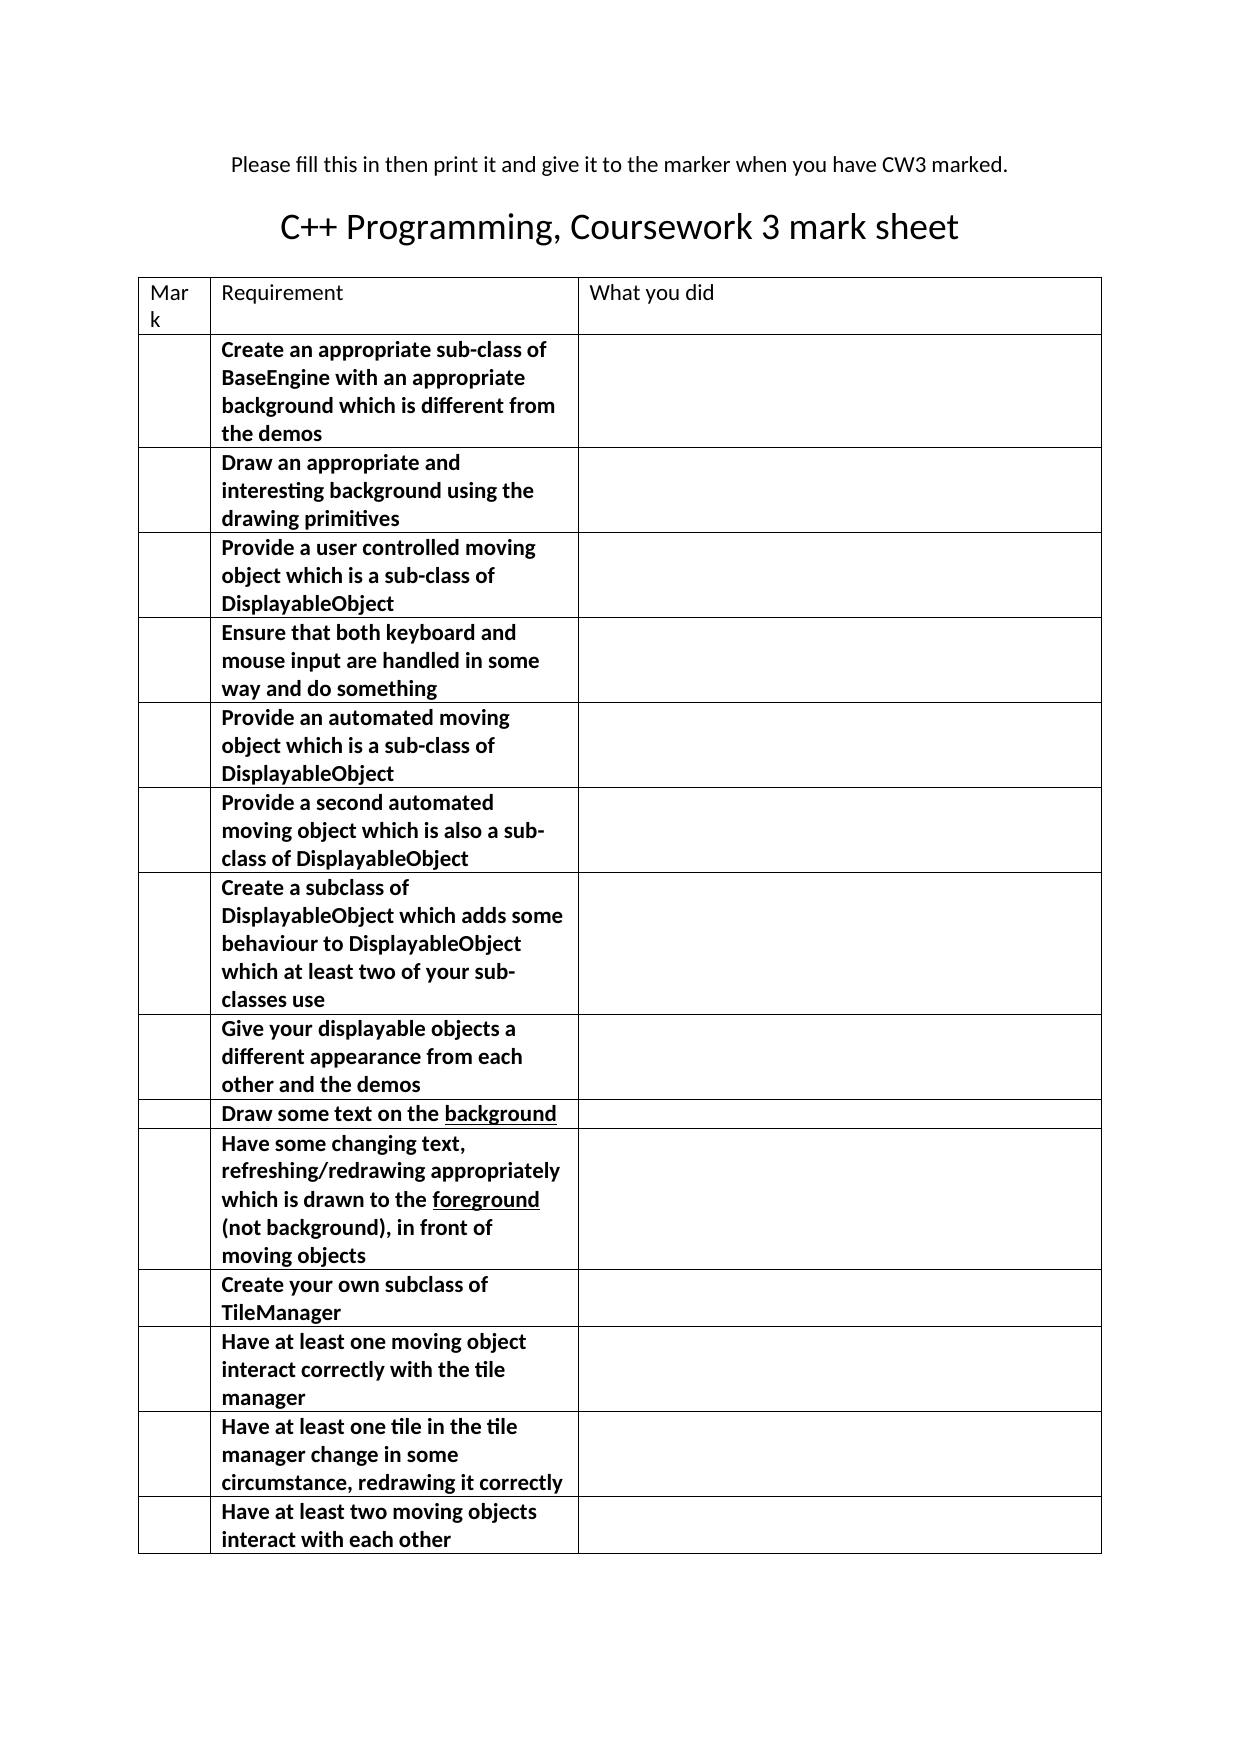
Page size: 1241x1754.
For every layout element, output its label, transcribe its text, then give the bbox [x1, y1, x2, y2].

table_cell Provide a user controlled moving object which is a sub-class of DisplayableObject [211, 533, 578, 617]
table_cell [579, 1015, 1101, 1098]
table_cell Draw some text on the background [211, 1100, 578, 1128]
text C++ Programming, Coursework 3 mark sheet [150, 203, 1090, 249]
table_cell Have at least two moving objects interact with each other [211, 1497, 578, 1553]
table_cell [579, 1100, 1101, 1128]
table_cell [579, 1129, 1101, 1269]
table_cell [579, 1497, 1101, 1553]
table_cell [579, 448, 1101, 532]
table_cell [139, 873, 210, 1013]
table_cell Have some changing text, refreshing/redrawing appropriately which is drawn to the foreground (not background), in front of moving objects [211, 1129, 578, 1269]
table_cell Give your displayable objects a different appearance from each other and the demos [211, 1015, 578, 1098]
table_cell [139, 1412, 210, 1496]
table_cell [579, 1327, 1101, 1411]
table_cell Have at least one tile in the tile manager change in some circumstance, redrawing it correctly [211, 1412, 578, 1496]
table_cell [139, 1327, 210, 1411]
table_cell [579, 788, 1101, 872]
table_cell [579, 618, 1101, 702]
table_cell [579, 335, 1101, 447]
table_cell [139, 788, 210, 872]
table_cell Create an appropriate sub-class of BaseEngine with an appropriate background which is different from the demos [211, 335, 578, 447]
table_cell Provide an automated moving object which is a sub-class of DisplayableObject [211, 703, 578, 787]
table_cell [579, 703, 1101, 787]
table_cell [579, 873, 1101, 1013]
table_header Mark [139, 278, 210, 334]
table_cell [579, 533, 1101, 617]
table_cell Provide a second automated moving object which is also a sub-class of DisplayableObject [211, 788, 578, 872]
table_cell Ensure that both keyboard and mouse input are handled in some way and do something [211, 618, 578, 702]
table_cell Draw an appropriate and interesting background using the drawing primitives [211, 448, 578, 532]
table_cell [139, 448, 210, 532]
table_header What you did [579, 278, 1101, 334]
table_cell [579, 1270, 1101, 1326]
table_cell Create your own subclass of TileManager [211, 1270, 578, 1326]
table_cell [139, 533, 210, 617]
table_cell [139, 1497, 210, 1553]
table_cell [579, 1412, 1101, 1496]
table_cell [139, 1100, 210, 1128]
table_cell Have at least one moving object interact correctly with the tile manager [211, 1327, 578, 1411]
text Please fill this in then print it and give it to the marker when you have CW3 marked. [150, 150, 1090, 178]
table_cell [139, 1270, 210, 1326]
table_header Requirement [211, 278, 578, 334]
table_cell [139, 618, 210, 702]
table_cell Create a subclass of DisplayableObject which adds some behaviour to DisplayableObject which at least two of your sub-classes use [211, 873, 578, 1013]
table_cell [139, 1129, 210, 1269]
table_cell [139, 703, 210, 787]
table_cell [139, 335, 210, 447]
table_cell [139, 1015, 210, 1098]
